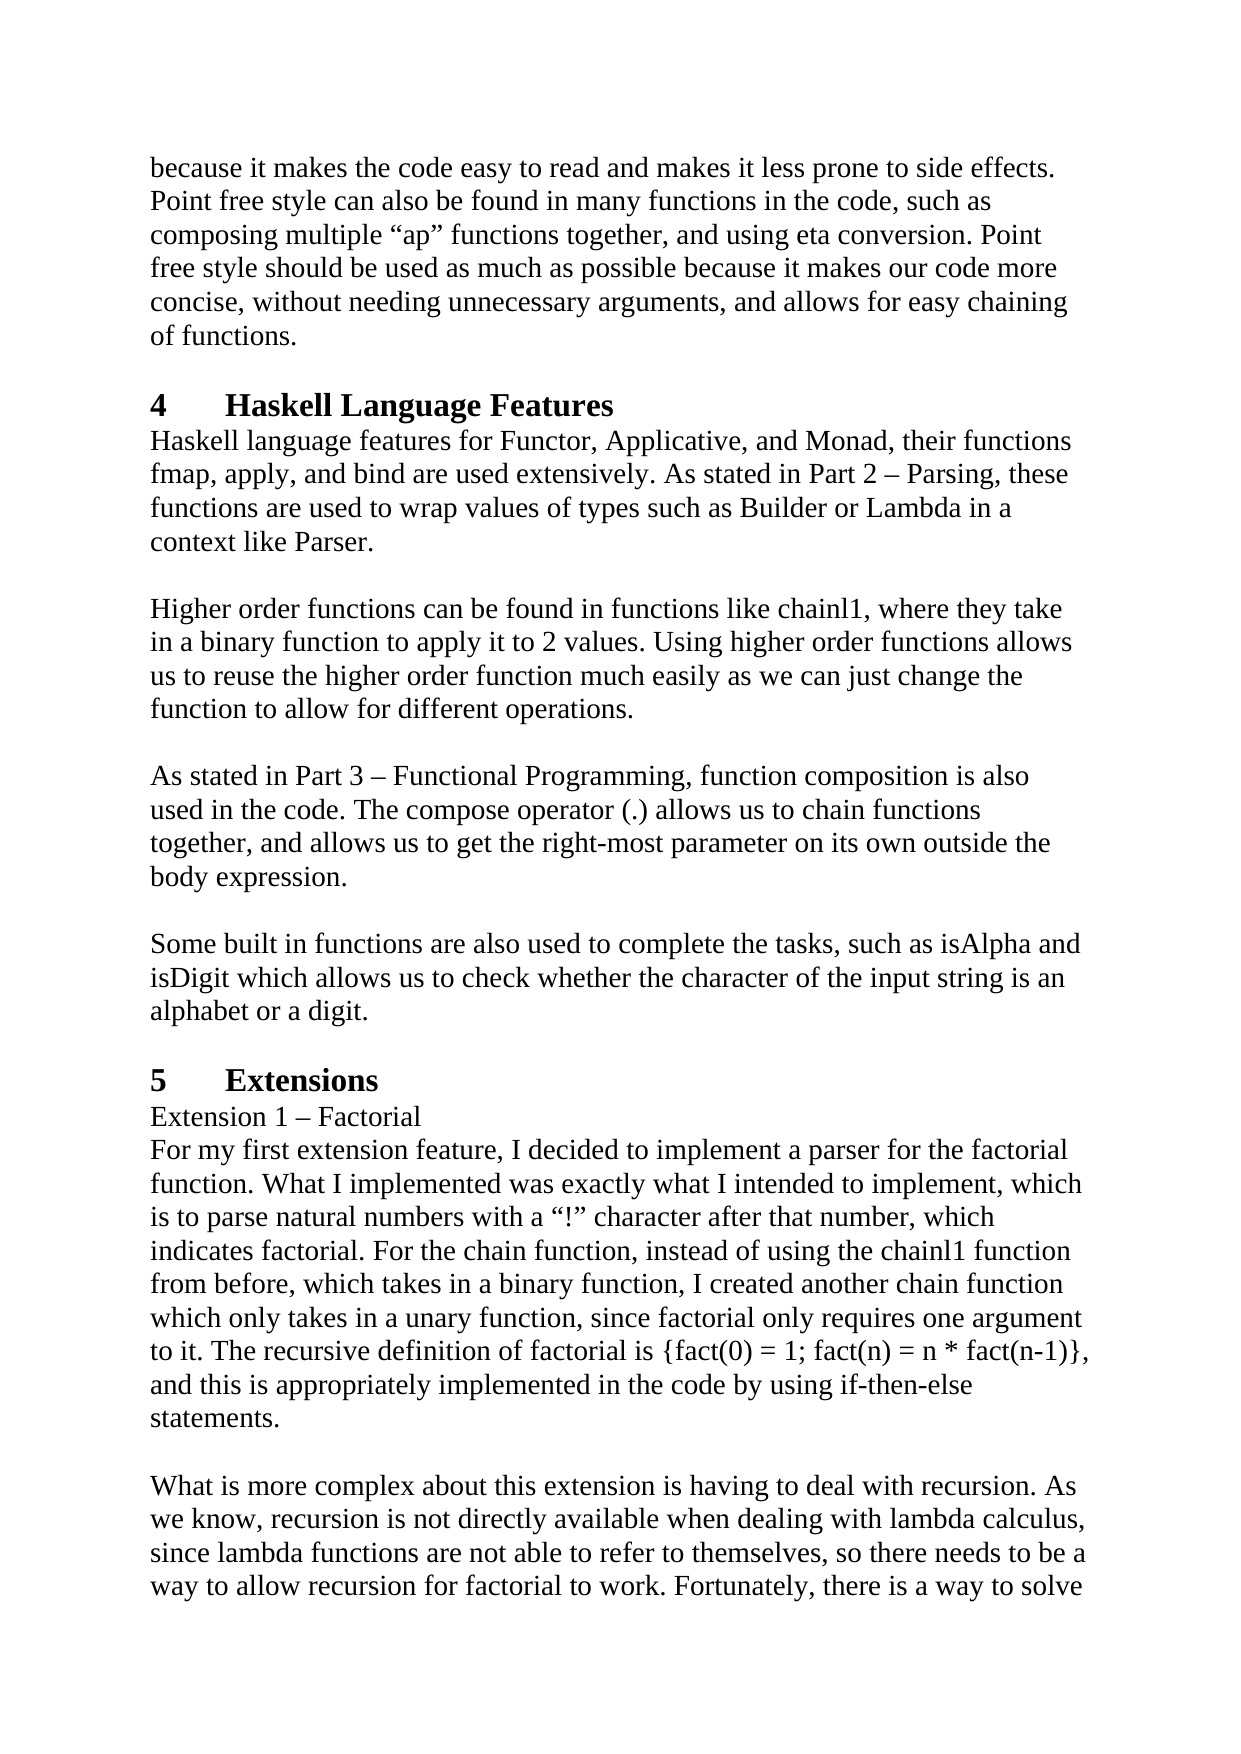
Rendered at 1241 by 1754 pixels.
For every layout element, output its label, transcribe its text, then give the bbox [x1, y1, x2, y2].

text For my first extension feature, I decided to implement a parser for the factorial function. What I implemented was exactly what I intended to implement, which is to parse natural numbers with a “!” character after that number, which indicates factorial. For the chain function, instead of using the chainl1 function from before, which takes in a binary function, I created another chain function which only takes in a unary function, since factorial only requires one argument to it. The recursive definition of factorial is {fact(0) = 1; fact(n) = n * fact(n-1)}, and this is appropriately implemented in the code by using if-then-else statements. [150, 1132, 1090, 1434]
text Haskell language features for Functor, Applicative, and Monad, their functions fmap, apply, and bind are used extensively. As stated in Part 2 – Parsing, these functions are used to wrap values of types such as Builder or Lambda in a context like Parser. [150, 423, 1090, 557]
text Higher order functions can be found in functions like chainl1, where they take in a binary function to apply it to 2 values. Using higher order functions allows us to reuse the higher order function much easily as we can just change the function to allow for different operations. [150, 591, 1090, 725]
text 5 Extensions [150, 1060, 1090, 1099]
text 4 Haskell Language Features [150, 385, 1090, 423]
text As stated in Part 3 – Functional Programming, function composition is also used in the code. The compose operator (.) allows us to chain functions together, and allows us to get the right-most parameter on its own outside the body expression. [150, 758, 1090, 893]
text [150, 1468, 1090, 1602]
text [150, 150, 1090, 351]
text Some built in functions are also used to complete the tasks, such as isAlpha and isDigit which allows us to check whether the character of the input string is an alphabet or a digit. [150, 926, 1090, 1027]
text Extension 1 – Factorial [150, 1099, 1090, 1132]
